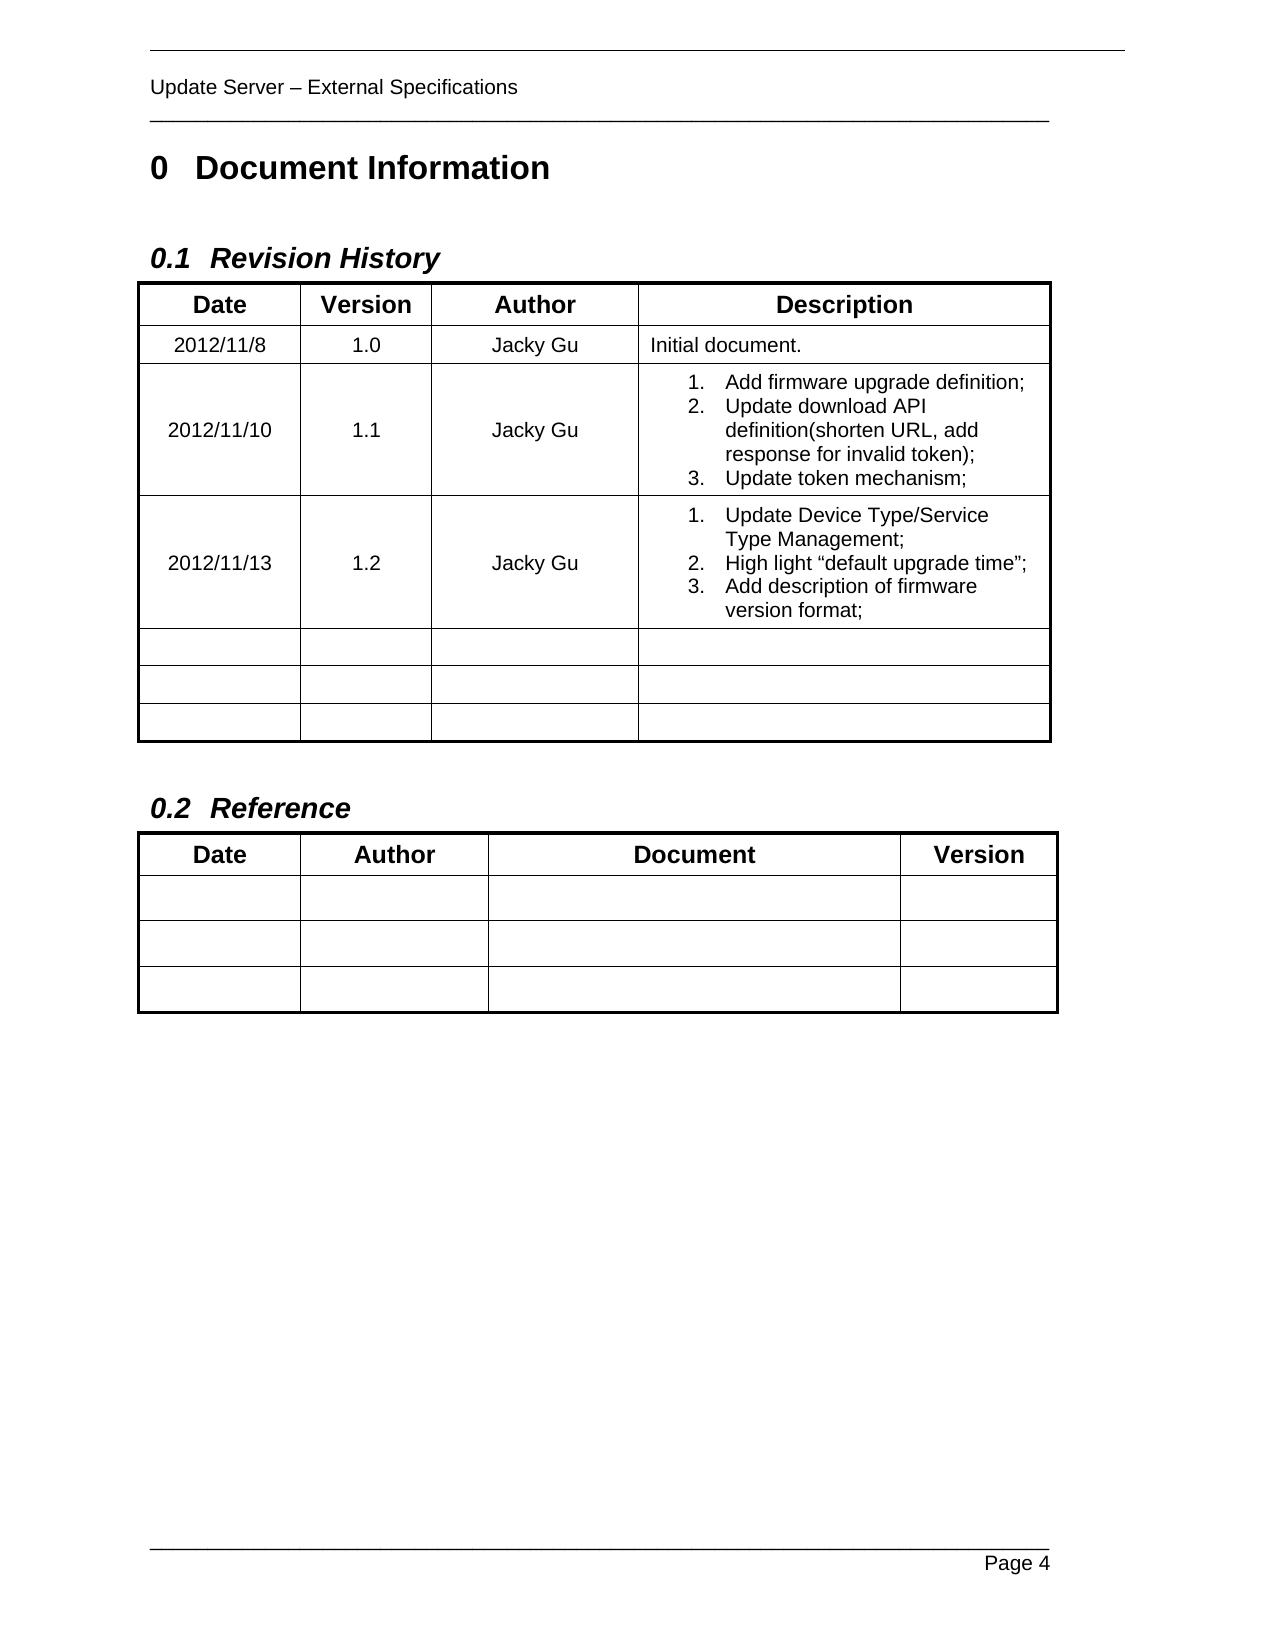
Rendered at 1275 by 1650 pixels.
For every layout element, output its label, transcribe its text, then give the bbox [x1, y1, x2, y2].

table_cell [639, 629, 1049, 665]
table_cell [301, 876, 488, 920]
table_cell [432, 666, 638, 702]
table_cell [140, 629, 300, 665]
table_header Date [140, 285, 300, 325]
table_header Date [140, 835, 300, 875]
table_cell Initial document. [639, 326, 1049, 362]
table_cell 1.2 [301, 496, 431, 628]
table_cell [301, 921, 488, 966]
table_header Version [301, 285, 431, 325]
table_cell 2012/11/13 [140, 496, 300, 628]
table_cell [140, 666, 300, 702]
table_cell [140, 967, 300, 1011]
table_cell [489, 967, 900, 1011]
table_cell [301, 967, 488, 1011]
table_cell 1.0 [301, 326, 431, 362]
table_cell 2012/11/8 [140, 326, 300, 362]
table_header Document [489, 835, 900, 875]
table_cell 2012/11/10 [140, 364, 300, 495]
table_cell Update Device Type/Service Type Management; High light “default upgrade time”; Add description of firmware version format; [639, 496, 1049, 628]
table_header Version [901, 835, 1056, 875]
table_cell [901, 967, 1056, 1011]
table_cell 1.1 [301, 364, 431, 495]
table_cell [901, 876, 1056, 920]
table_cell [301, 629, 431, 665]
table_cell [639, 666, 1049, 702]
table_cell [140, 704, 300, 739]
table_header Author [432, 285, 638, 325]
table_header Author [301, 835, 488, 875]
table_header Description [639, 285, 1049, 325]
table_cell Jacky Gu [432, 326, 638, 362]
table_cell [432, 704, 638, 739]
table_cell Jacky Gu [432, 496, 638, 628]
table_cell [489, 876, 900, 920]
table_cell [301, 704, 431, 739]
subtitle Document Information [150, 148, 1125, 186]
table_cell [432, 629, 638, 665]
table_cell [140, 876, 300, 920]
table_cell [489, 921, 900, 966]
table_cell [301, 666, 431, 702]
subtitle Revision History [150, 242, 1125, 275]
table_cell [639, 704, 1049, 739]
table_cell [140, 921, 300, 966]
subtitle Reference [150, 792, 1125, 825]
table_cell Add firmware upgrade definition; Update download API definition(shorten URL, add response for invalid token); Update token mechanism; [639, 364, 1049, 495]
table_cell Jacky Gu [432, 364, 638, 495]
table_cell [901, 921, 1056, 966]
